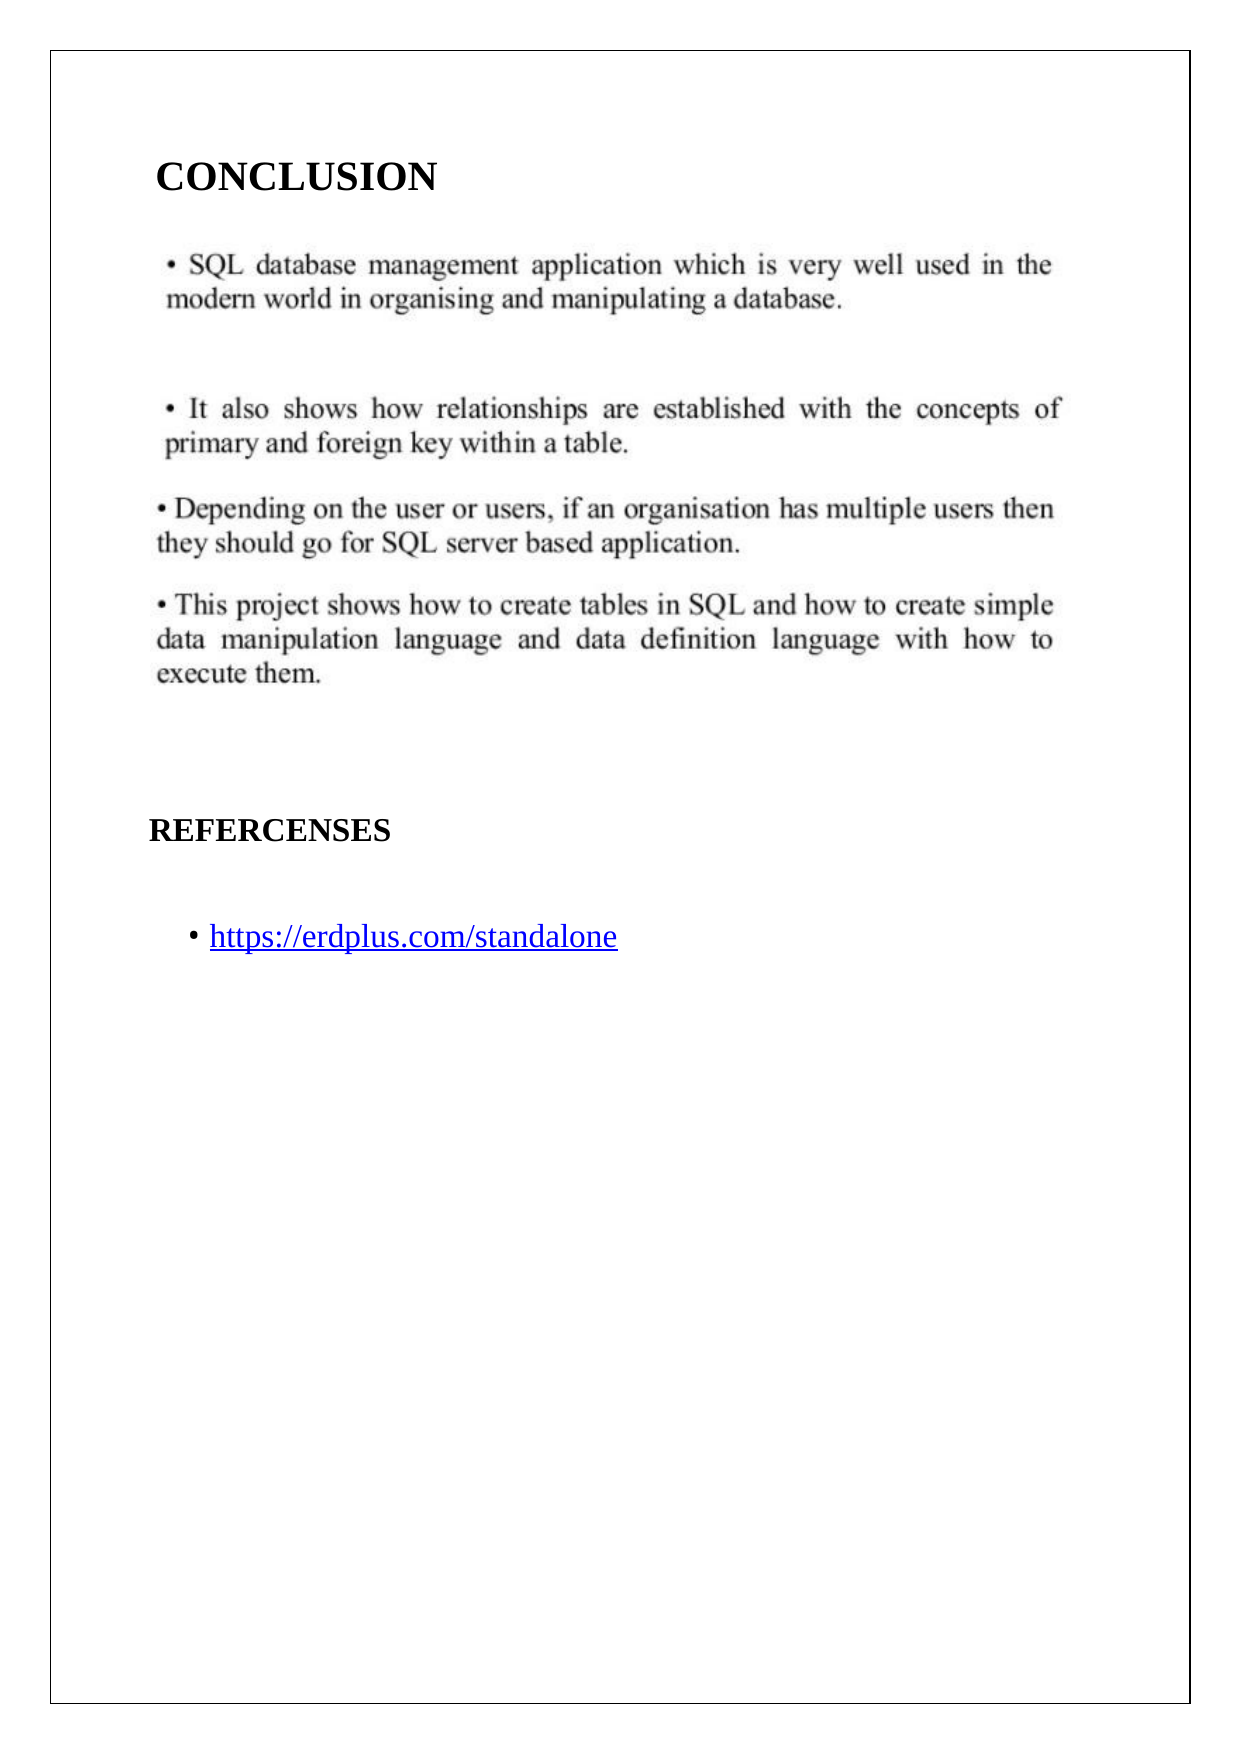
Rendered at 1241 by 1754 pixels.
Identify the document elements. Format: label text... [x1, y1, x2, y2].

picture [150, 232, 1091, 776]
text CONCLUSION [150, 151, 1170, 199]
text • https://erdplus.com/standalone [187, 912, 1170, 957]
subtitle REFERCENSES [148, 810, 1170, 848]
